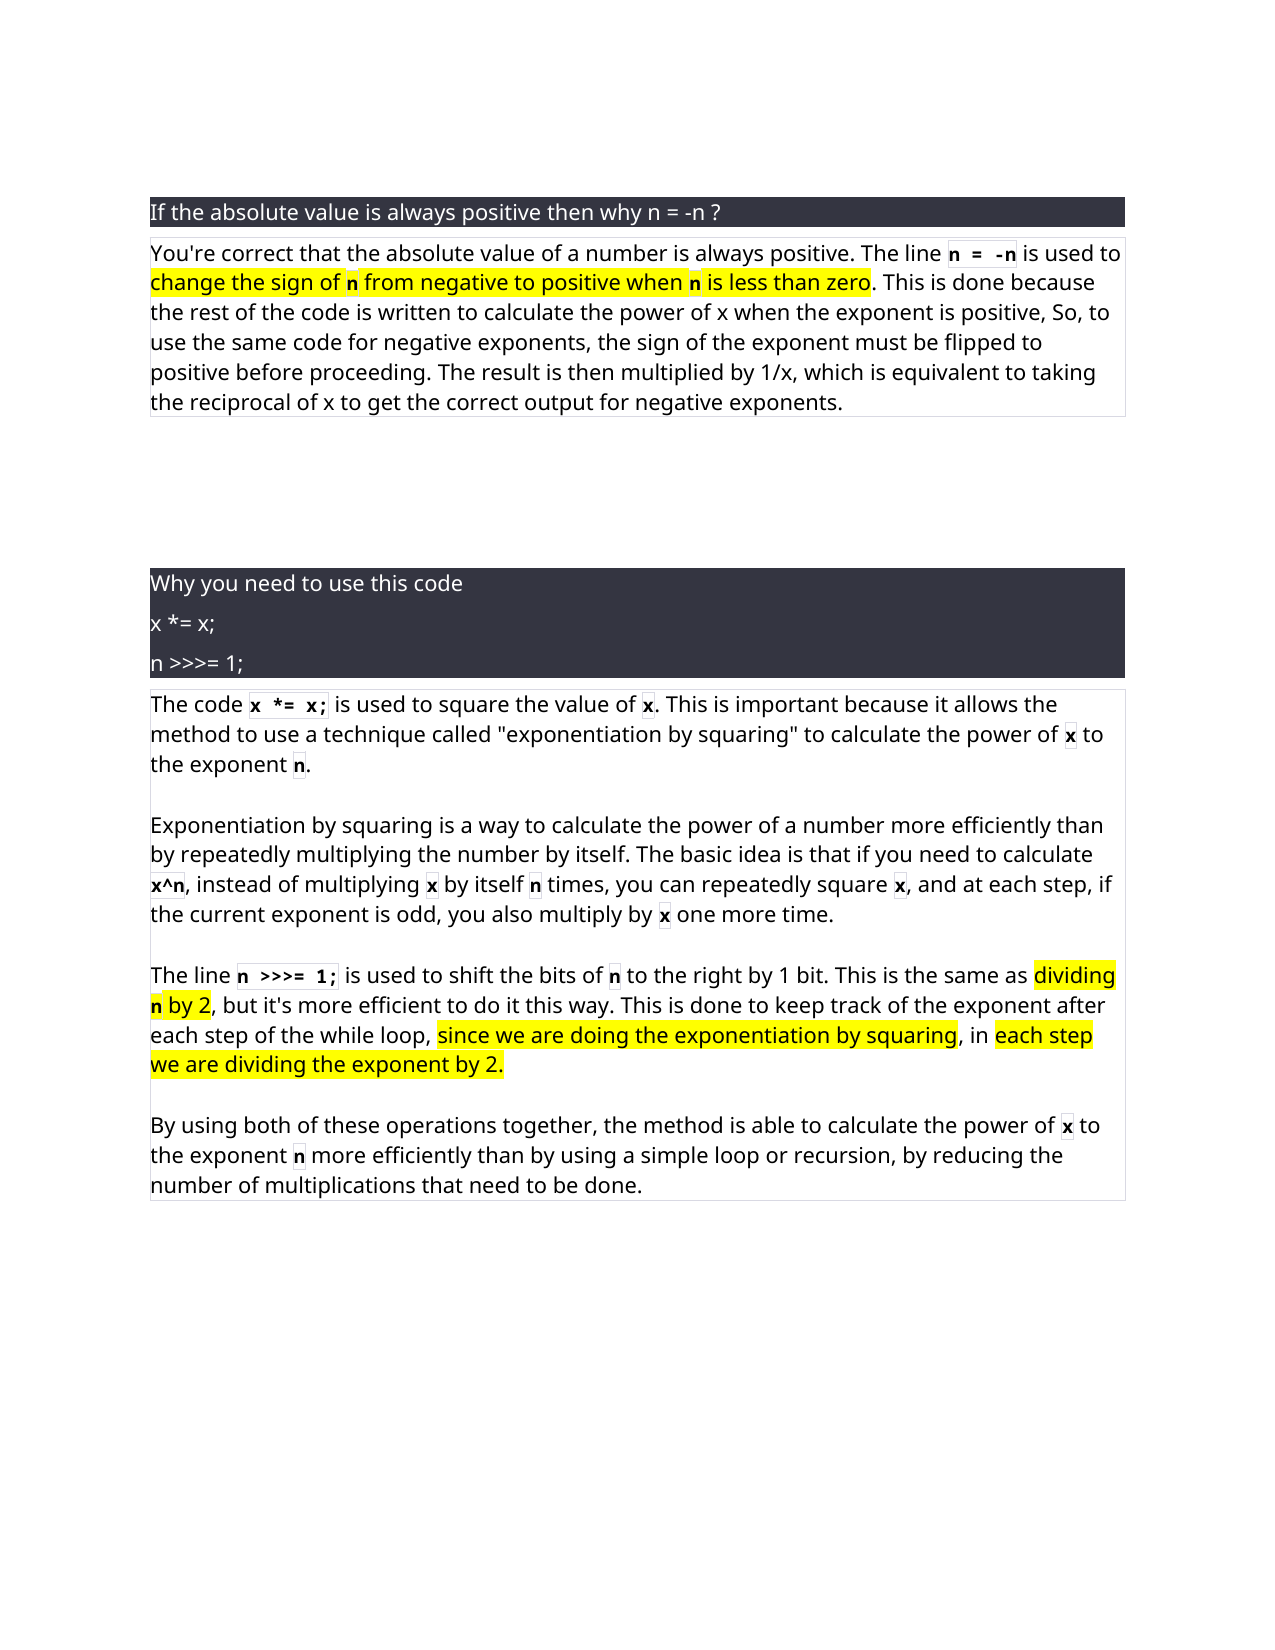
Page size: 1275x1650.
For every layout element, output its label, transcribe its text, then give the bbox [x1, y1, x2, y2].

text Exponentiation by squaring is a way to calculate the power of a number more efficiently than by repeatedly multiplying the number by itself. The basic idea is that if you need to calculate x^n, instead of multiplying x by itself n times, you can repeatedly square x, and at each step, if the current exponent is odd, you also multiply by x one more time. [151, 809, 1125, 929]
text n >>>= 1; [150, 648, 1125, 678]
text x *= x; [150, 608, 1125, 638]
text The line n >>>= 1; is used to shift the bits of n to the right by 1 bit. This is the same as dividing n by 2, but it's more efficient to do it this way. This is done to keep track of the exponent after each step of the while loop, since we are doing the exponentiation by squaring, in each step we are dividing the exponent by 2. [151, 959, 1125, 1079]
text If the absolute value is always positive then why n = -n ? [150, 197, 1125, 227]
text By using both of these operations together, the method is able to calculate the power of x to the exponent n more efficiently than by using a simple loop or recursion, by reducing the number of multiplications that need to be done. [151, 1110, 1125, 1200]
text You're correct that the absolute value of a number is always positive. The line n = -n is used to change the sign of n from negative to positive when n is less than zero. This is done because the rest of the code is written to calculate the power of x when the exponent is positive, So, to use the same code for negative exponents, the sign of the exponent must be flipped to positive before proceeding. The result is then multiplied by 1/x, which is equivalent to taking the reciprocal of x to get the correct output for negative exponents. [151, 238, 1125, 416]
text Why you need to use this code [150, 568, 1125, 598]
text The code x *= x; is used to square the value of x. This is important because it allows the method to use a technique called "exponentiation by squaring" to calculate the power of x to the exponent n. [151, 690, 1125, 778]
